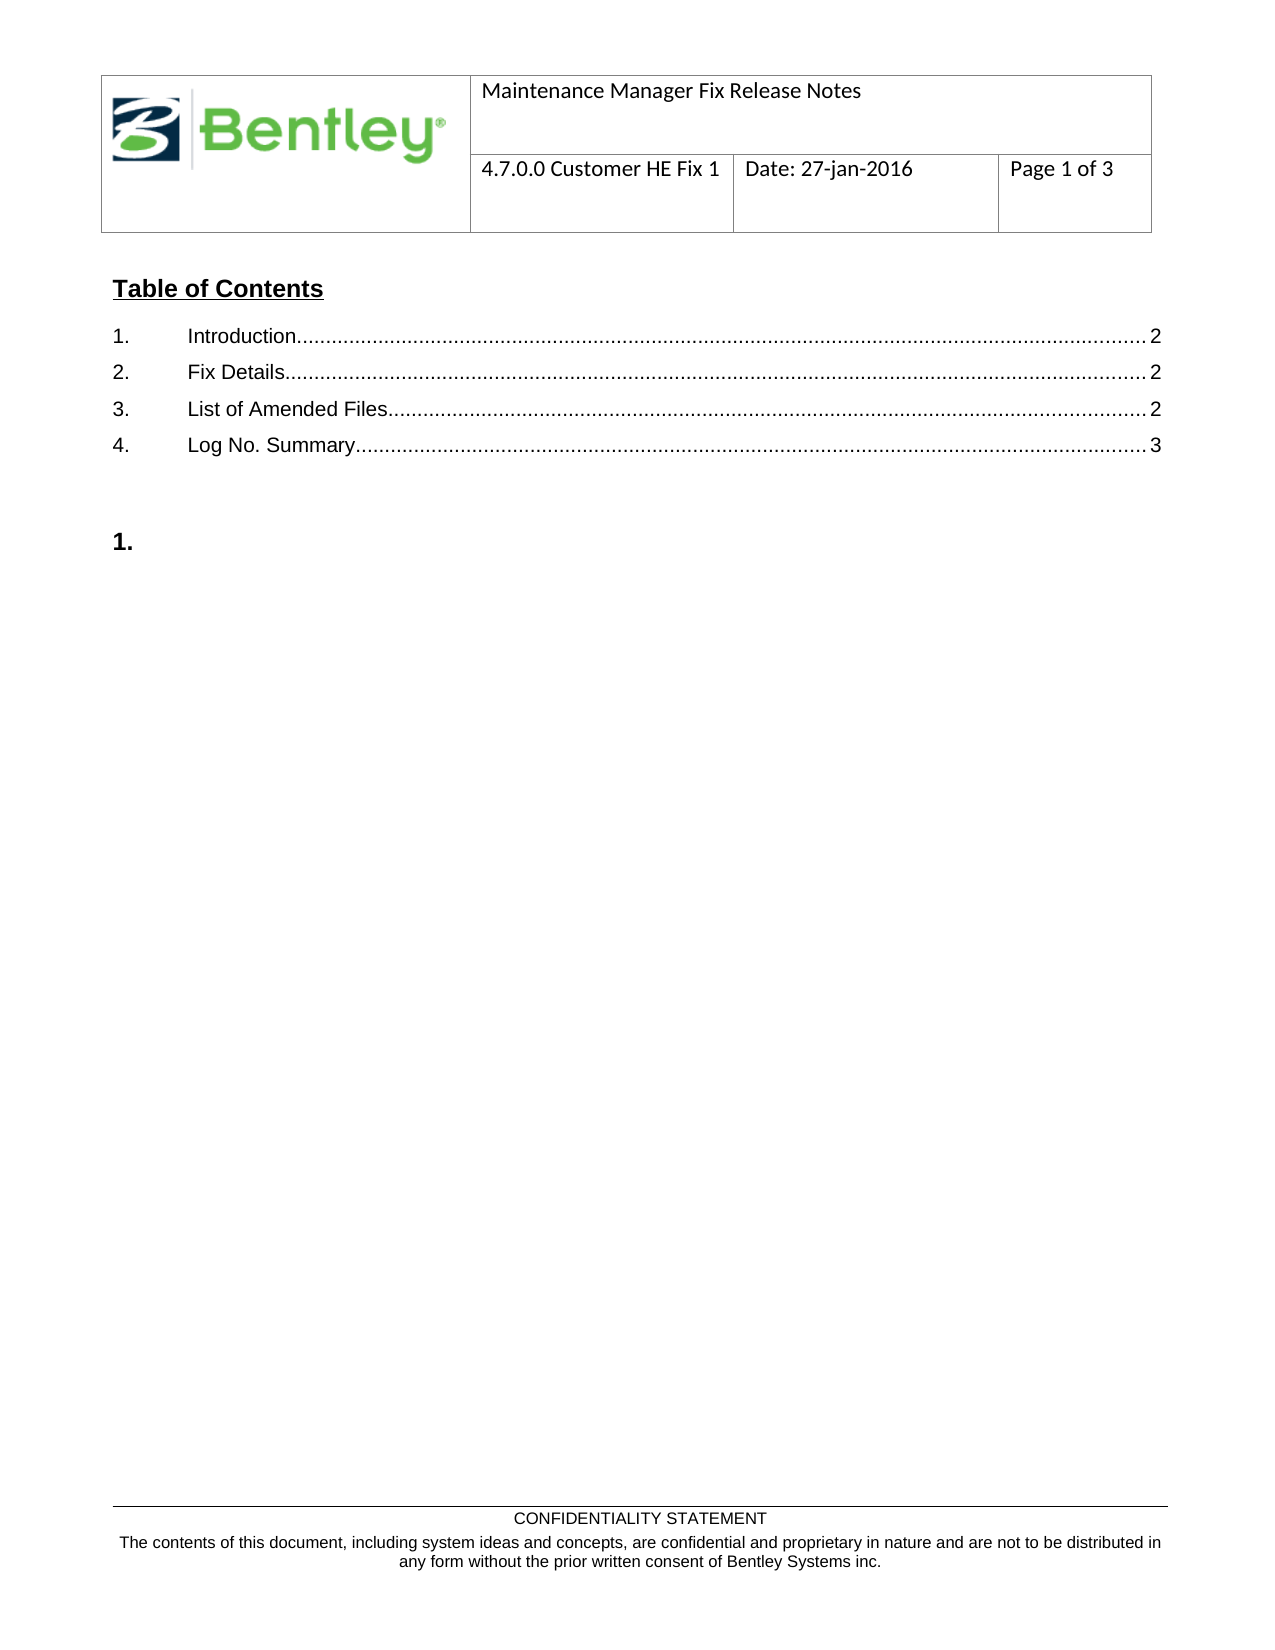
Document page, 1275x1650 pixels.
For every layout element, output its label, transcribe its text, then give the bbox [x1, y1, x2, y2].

text 3. List of Amended Files 2 [112, 396, 1162, 420]
picture [112, 88, 446, 170]
text 1. Introduction 2 [112, 323, 1162, 347]
text Table of Contents [112, 274, 1162, 303]
text 2. Fix Details 2 [112, 360, 1162, 384]
text 4. Log No. Summary 3 [112, 433, 1162, 457]
